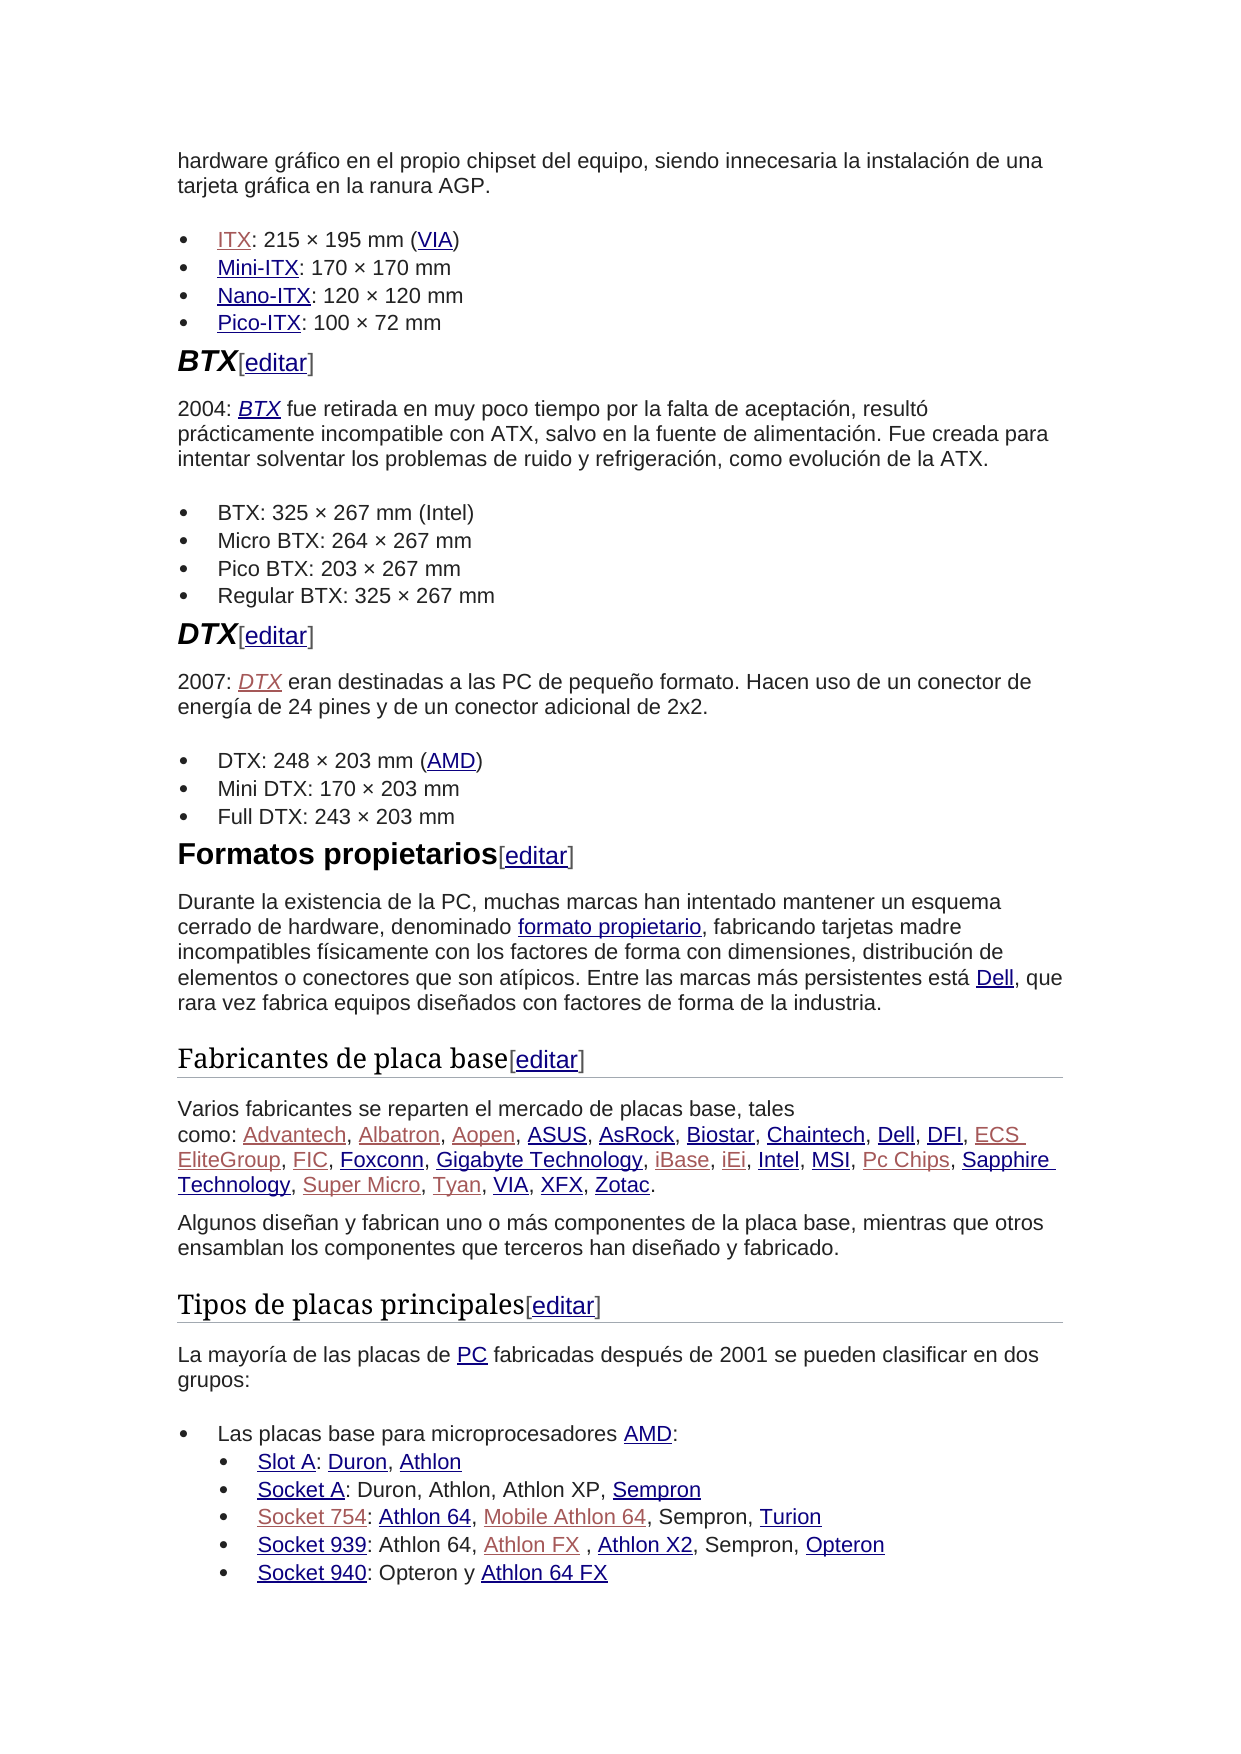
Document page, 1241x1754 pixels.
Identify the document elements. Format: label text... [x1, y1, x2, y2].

list BTX: 325 × 267 mm (Intel) [180, 500, 1063, 526]
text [177, 148, 1063, 198]
list Mini-ITX: 170 × 170 mm [180, 255, 1063, 280]
list Socket A: Duron, Athlon, Athlon XP, Sempron [220, 1477, 1063, 1502]
subtitle Fabricantes de placa base[editar] [177, 1040, 1063, 1077]
list Pico BTX: 203 × 267 mm [180, 556, 1063, 581]
list Micro BTX: 264 × 267 mm [180, 528, 1063, 553]
list Socket 940: Opteron y Athlon 64 FX [220, 1560, 1063, 1585]
list Regular BTX: 325 × 267 mm [180, 583, 1063, 609]
subtitle Formatos propietarios[editar] [177, 836, 1063, 871]
subtitle Tipos de placas principales[editar] [177, 1285, 1063, 1322]
list Mini DTX: 170 × 203 mm [180, 776, 1063, 801]
text 2007: DTX eran destinadas a las PC de pequeño formato. Hacen uso de un conector de energía de 24 pines y de un conector adicional de 2x2. [177, 669, 1063, 719]
list Slot A: Duron, Athlon [220, 1449, 1063, 1474]
text Algunos diseñan y fabrican uno o más componentes de la placa base, mientras que otros ensamblan los componentes que terceros han diseñado y fabricado. [177, 1210, 1063, 1260]
list ITX: 215 × 195 mm (VIA) [180, 227, 1063, 252]
text La mayoría de las placas de PC fabricadas después de 2001 se pueden clasificar en dos grupos: [177, 1342, 1063, 1392]
list Nano-ITX: 120 × 120 mm [180, 283, 1063, 308]
text Varios fabricantes se reparten el mercado de placas base, tales como: Advantech, Albatron, Aopen, ASUS, AsRock, Biostar, Chaintech, Dell, DFI, ECS EliteGroup, FIC, Foxconn, Gigabyte Technology, iBase, iEi, Intel, MSI, Pc Chips, Sapphire Technology, Super Micro, Tyan, VIA, XFX, Zotac. [177, 1096, 1063, 1197]
text Durante la existencia de la PC, muchas marcas han intentado mantener un esquema cerrado de hardware, denominado formato propietario, fabricando tarjetas madre incompatibles físicamente con los factores de forma con dimensiones, distribución de elementos o conectores que son atípicos. Entre las marcas más persistentes está Dell, que rara vez fabrica equipos diseñados con factores de forma de la industria. [177, 889, 1063, 1015]
list DTX: 248 × 203 mm (AMD) [180, 748, 1063, 773]
list Full DTX: 243 × 203 mm [180, 804, 1063, 829]
subtitle DTX[editar] [177, 616, 1063, 651]
list Socket 939: Athlon 64, Athlon FX , Athlon X2, Sempron, Opteron [220, 1532, 1063, 1557]
subtitle BTX[editar] [177, 343, 1063, 378]
list Pico-ITX: 100 × 72 mm [180, 310, 1063, 336]
list Socket 754: Athlon 64, Mobile Athlon 64, Sempron, Turion [220, 1504, 1063, 1529]
text 2004: BTX fue retirada en muy poco tiempo por la falta de aceptación, resultó prácticamente incompatible con ATX, salvo en la fuente de alimentación. Fue creada para intentar solventar los problemas de ruido y refrigeración, como evolución de la ATX. [177, 396, 1063, 471]
list Las placas base para microprocesadores AMD: [180, 1421, 1063, 1446]
